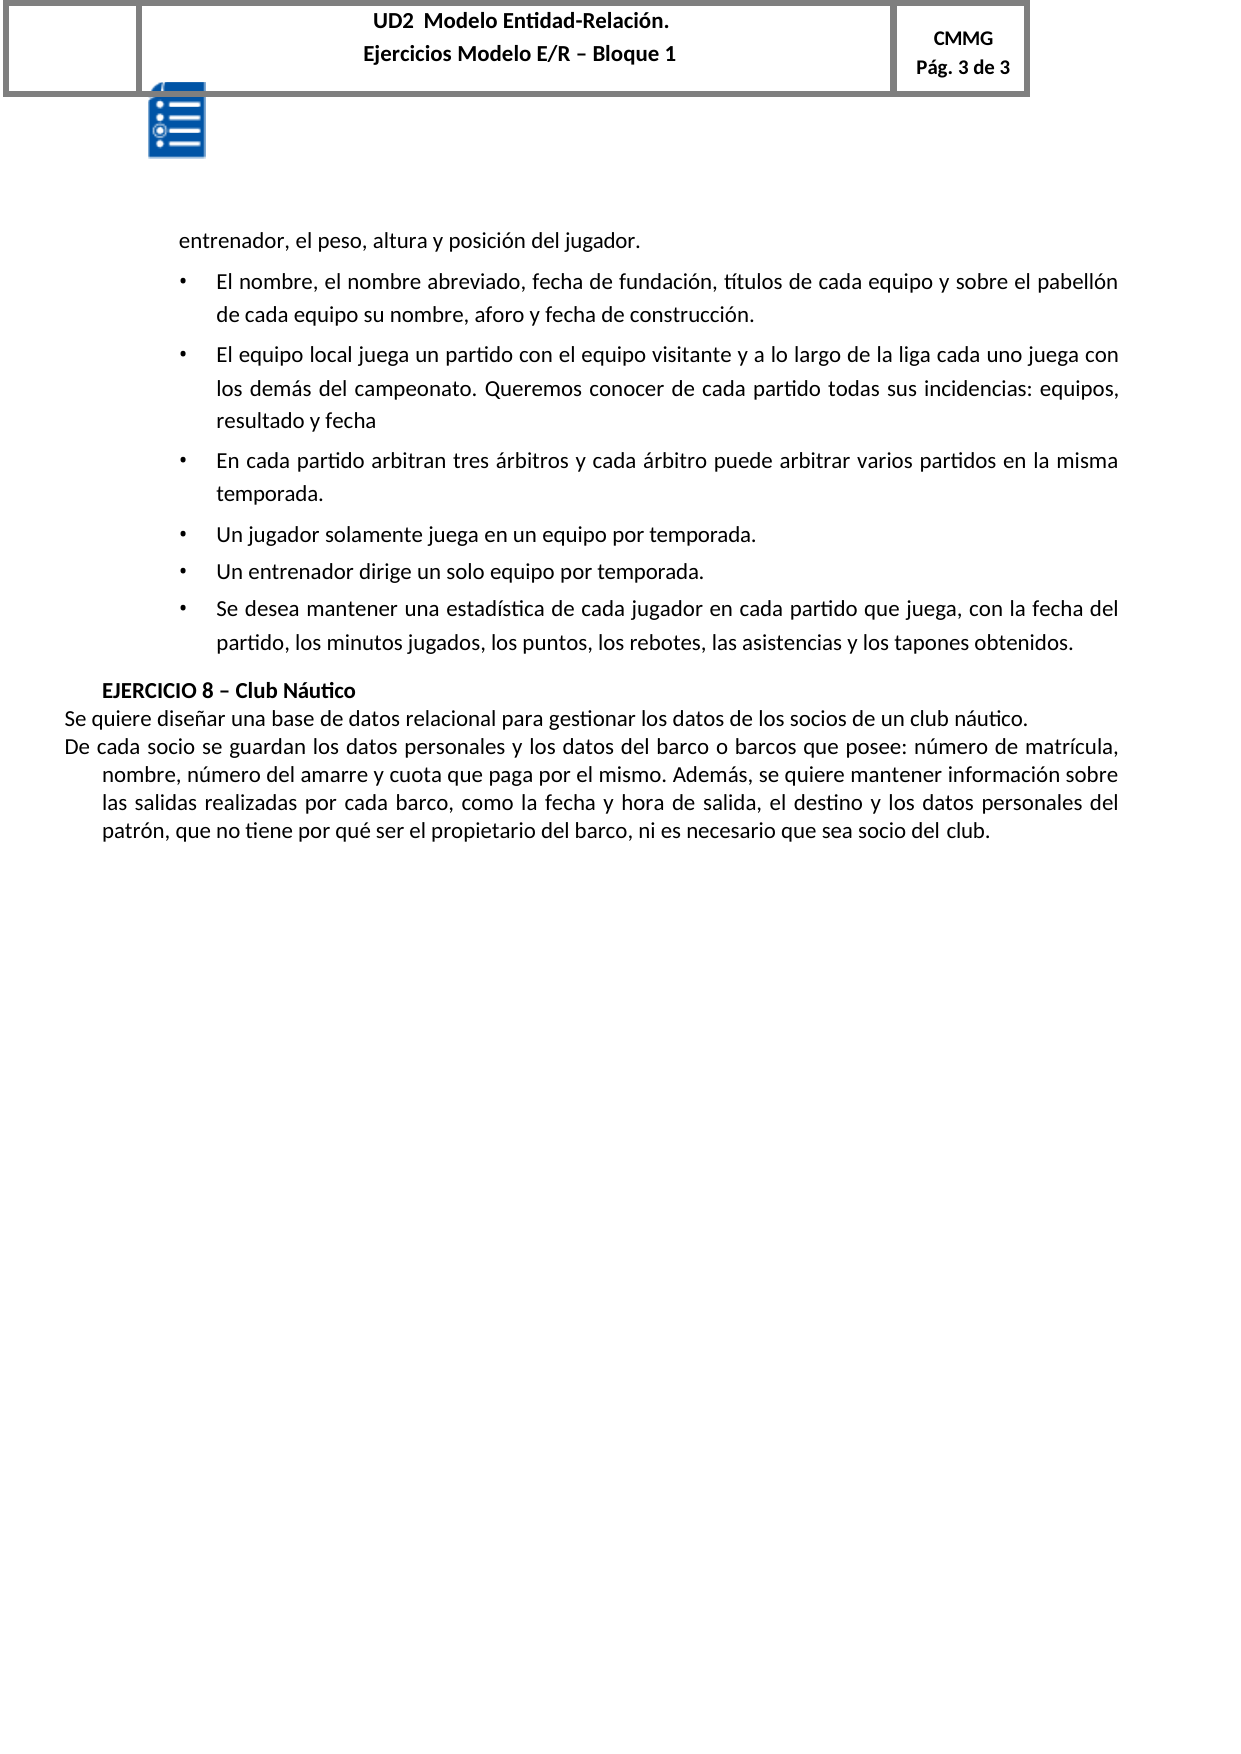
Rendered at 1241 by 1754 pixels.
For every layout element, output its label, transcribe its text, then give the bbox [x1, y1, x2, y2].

text Se quiere diseñar una base de datos relacional para gestionar los datos de los socios de un club náutico. [64, 704, 1137, 732]
text entrenador, el peso, altura y posición del jugador. [179, 226, 1137, 254]
list En cada partido arbitran tres árbitros y cada árbitro puede arbitrar varios partidos en la misma temporada. [179, 444, 1120, 507]
text De cada socio se guardan los datos personales y los datos del barco o barcos que posee: número de matrícula, nombre, número del amarre y cuota que paga por el mismo. Además, se quiere mantener información sobre las salidas realizadas por cada barco, como la fecha y hora de salida, el destino y los datos personales del patrón, que no tiene por qué ser el propietario del barco, ni es necesario que sea socio del club. [64, 732, 1121, 844]
list Se desea mantener una estadística de cada jugador en cada partido que juega, con la fecha del partido, los minutos jugados, los puntos, los rebotes, las asistencias y los tapones obtenidos. [179, 592, 1121, 656]
list Un jugador solamente juega en un equipo por temporada. [179, 518, 1137, 549]
picture [148, 97, 206, 159]
list El nombre, el nombre abreviado, fecha de fundación, títulos de cada equipo y sobre el pabellón de cada equipo su nombre, aforo y fecha de construcción. [179, 264, 1120, 328]
picture [148, 82, 206, 91]
list El equipo local juega un partido con el equipo visitante y a lo largo de la liga cada uno juega con los demás del campeonato. Queremos conocer de cada partido todas sus incidencias: equipos, resultado y fecha [179, 338, 1121, 434]
subtitle EJERCICIO 8 – Club Náutico [102, 676, 1137, 704]
list Un entrenador dirige un solo equipo por temporada. [179, 555, 1137, 586]
